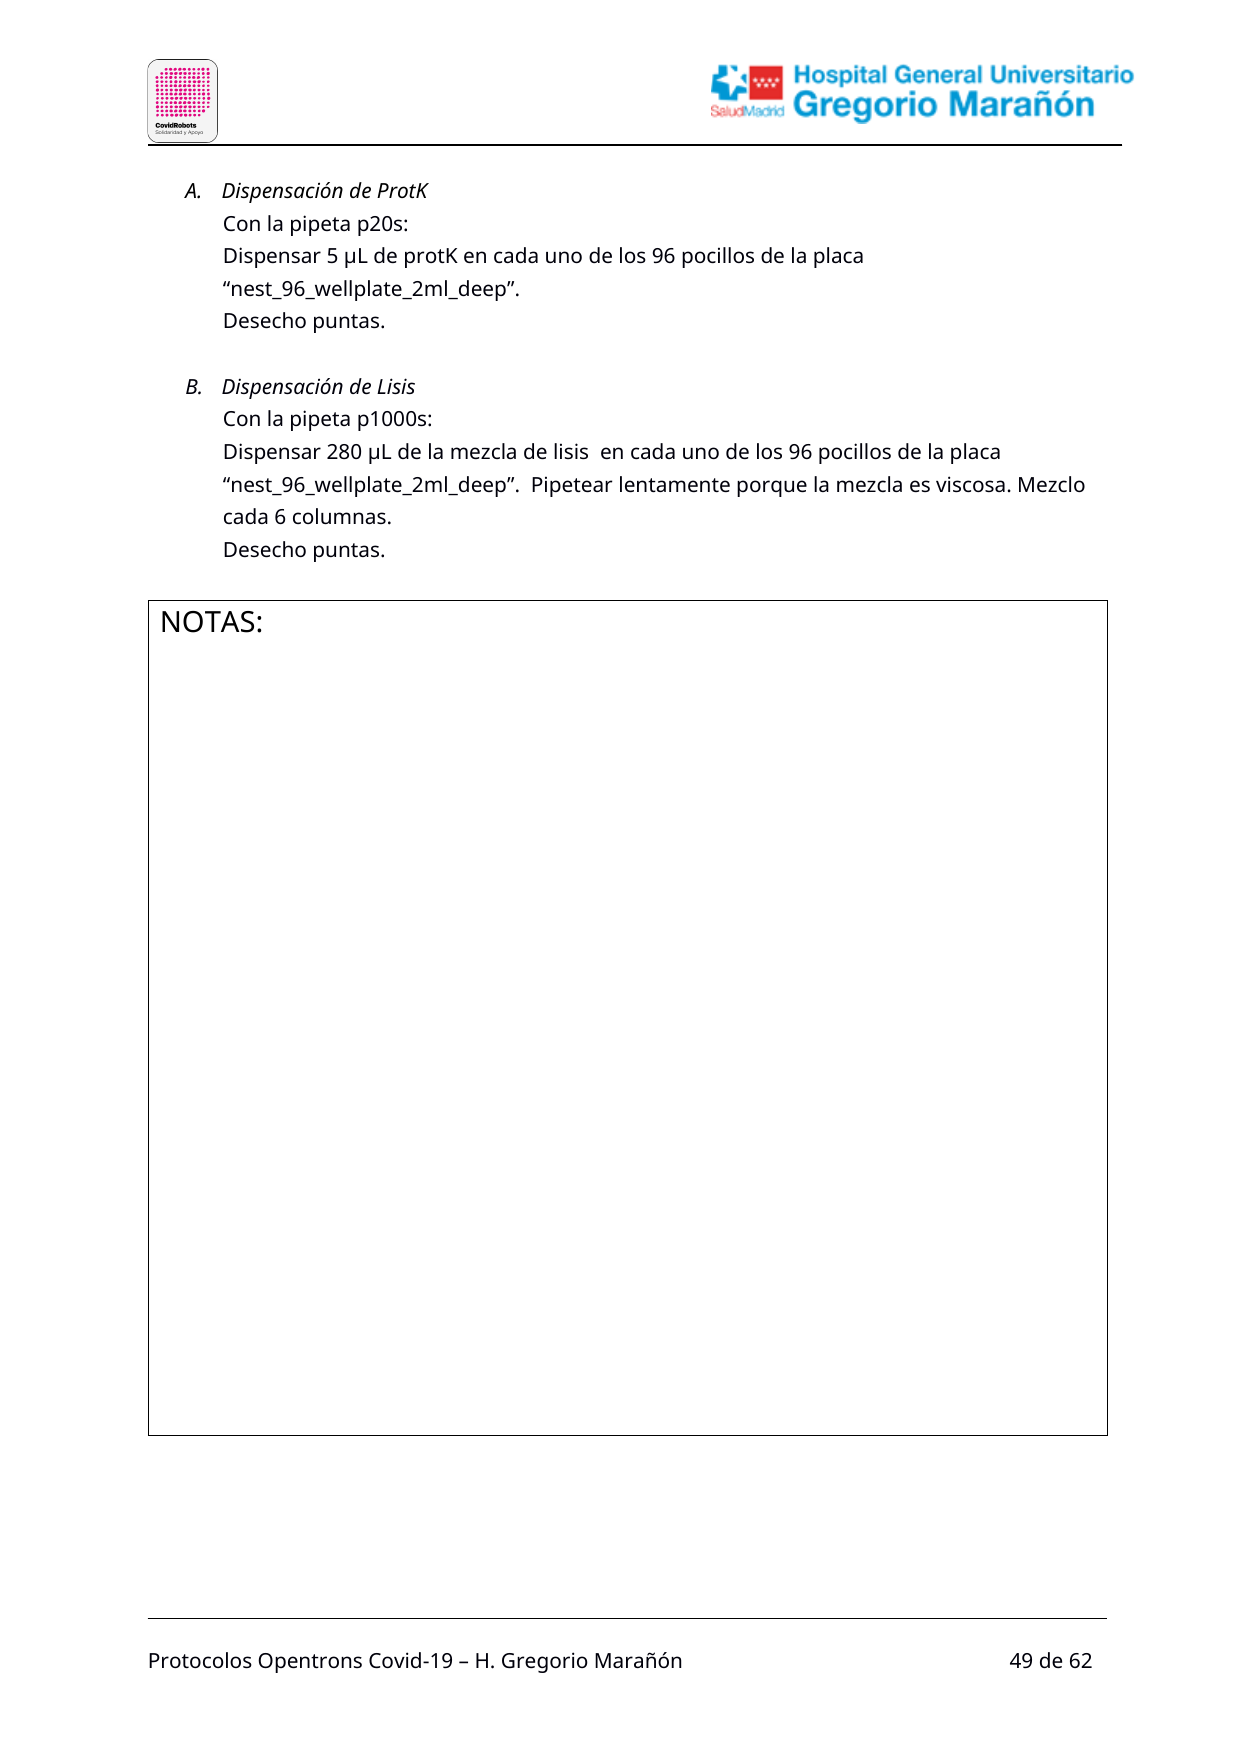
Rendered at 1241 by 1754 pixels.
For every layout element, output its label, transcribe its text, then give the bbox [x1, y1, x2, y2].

picture [711, 62, 1136, 124]
list Con la pipeta p20s: [223, 209, 1107, 237]
list Dispensación de ProtK [185, 176, 1107, 205]
list Desecho puntas. [223, 307, 1107, 335]
list Dispensación de Lisis [185, 372, 1107, 400]
picture [147, 59, 218, 143]
list Desecho puntas. [223, 535, 1107, 563]
table_header NOTAS: [149, 601, 1107, 1434]
list Con la pipeta p1000s: [223, 404, 1107, 433]
list Dispensar 280 µL de la mezcla de lisis en cada uno de los 96 pocillos de la placa “nest_96_wellplate_2ml_deep”. Pipetear lentamente porque la mezcla es viscosa. Mezclo cada 6 columnas. [223, 437, 1107, 531]
list Dispensar 5 µL de protK en cada uno de los 96 pocillos de la placa “nest_96_wellplate_2ml_deep”. [223, 241, 1107, 302]
